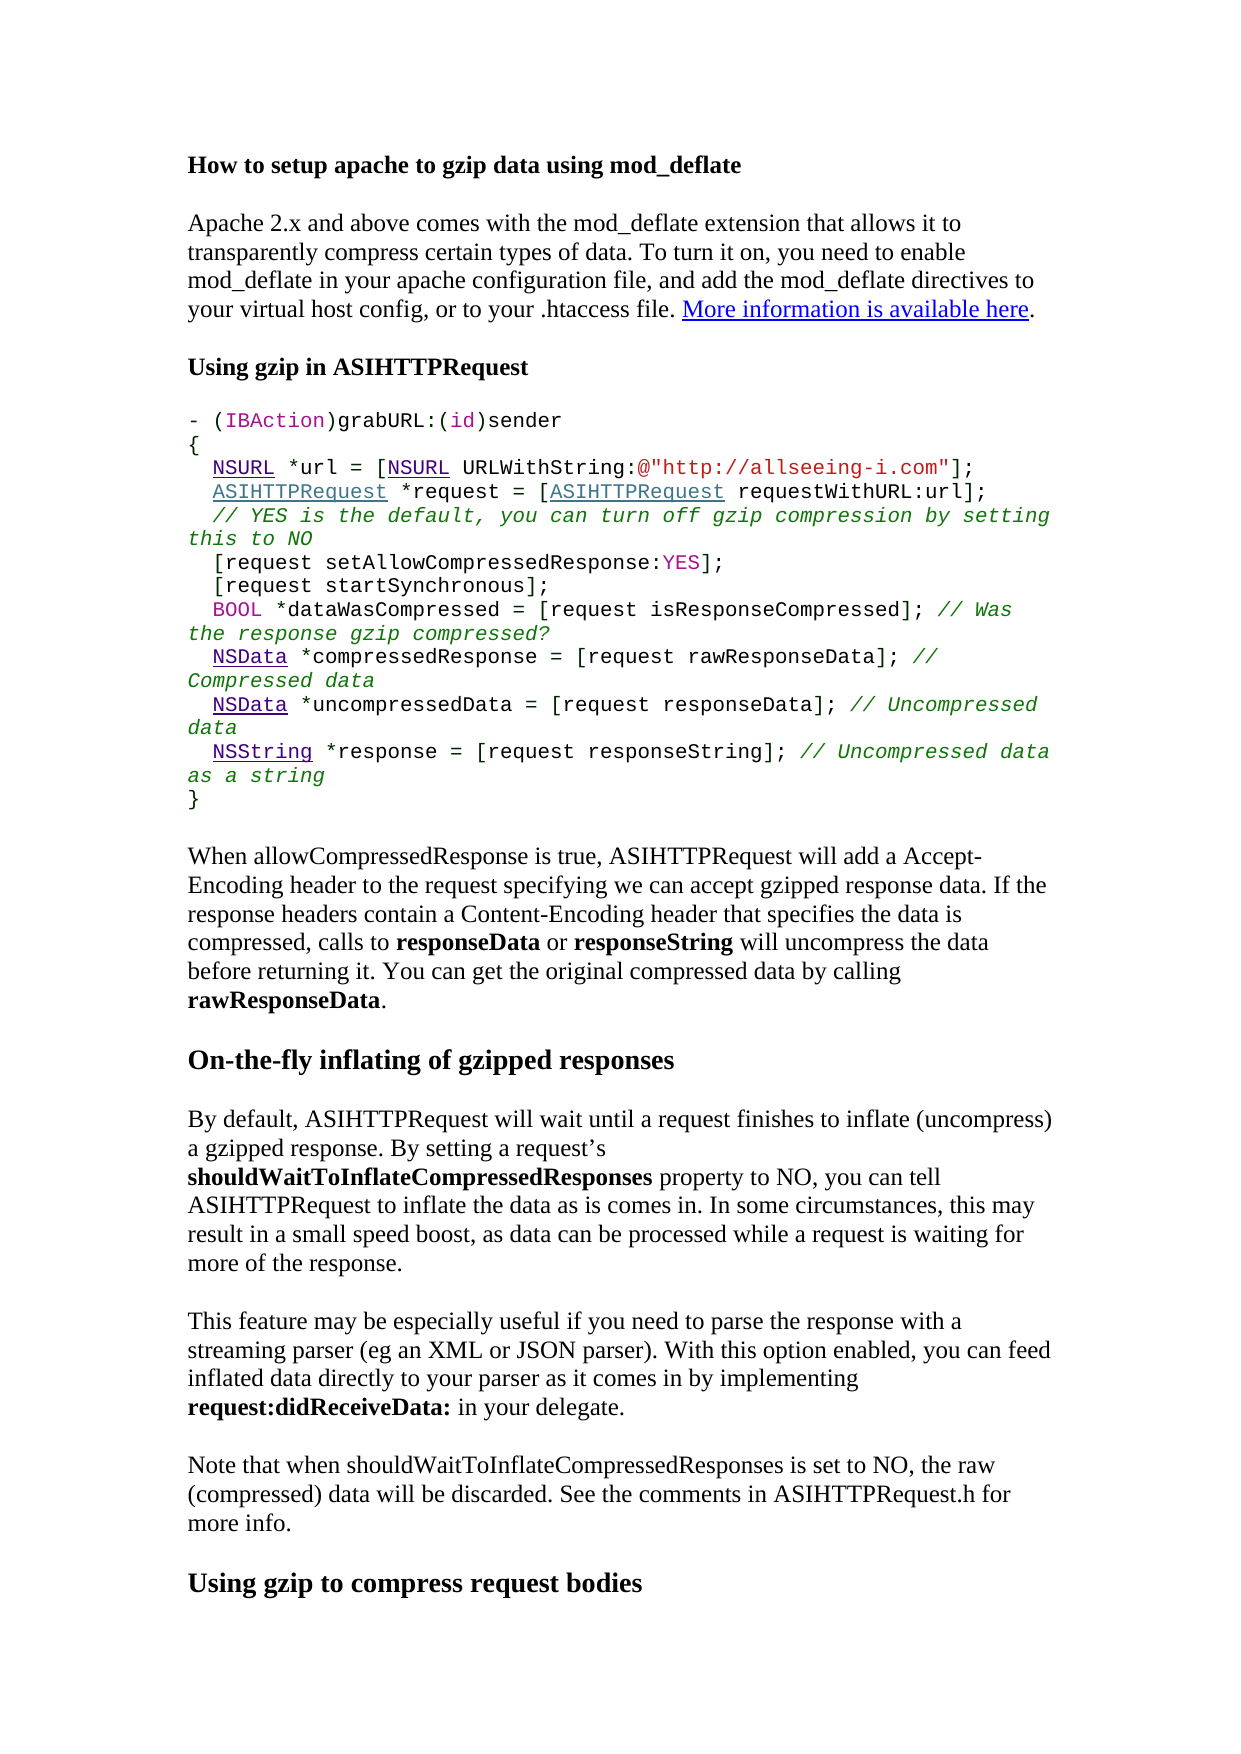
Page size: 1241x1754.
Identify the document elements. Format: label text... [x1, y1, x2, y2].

text // YES is the default, you can turn off gzip compression by setting this to NO [187, 504, 1053, 552]
text Note that when shouldWaitToInflateCompressedResponses is set to NO, the raw (compressed) data will be discarded. See the comments in ASIHTTPRequest.h for more info. [187, 1450, 1053, 1536]
text By default, ASIHTTPRequest will wait until a request finishes to inflate (uncompress) a gzipped response. By setting a request’s shouldWaitToInflateCompressedResponses property to NO, you can tell ASIHTTPRequest to inflate the data as is comes in. In some circumstances, this may result in a small speed boost, as data can be processed while a request is waiting for more of the response. [187, 1104, 1053, 1277]
text } [187, 788, 1053, 812]
text This feature may be especially useful if you need to parse the response with a streaming parser (eg an XML or JSON parser). With this option enabled, you can feed inflated data directly to your parser as it comes in by implementing request:didReceiveData: in your delegate. [187, 1306, 1053, 1421]
text NSString *response = [request responseString]; // Uncompressed data as a string [187, 741, 1053, 788]
text [request startSynchronous]; [187, 576, 1053, 599]
text On-the-fly inflating of gzipped responses [187, 1043, 1053, 1075]
text { [187, 434, 1053, 457]
text NSData *compressedResponse = [request rawResponseData]; // Compressed data [187, 646, 1053, 694]
text NSData *uncompressedData = [request responseData]; // Uncompressed data [187, 694, 1053, 741]
text BOOL *dataWasCompressed = [request isResponseCompressed]; // Was the response gzip compressed? [187, 599, 1053, 646]
text [request setAllowCompressedResponse:YES]; [187, 552, 1053, 576]
text - (IBAction)grabURL:(id)sender [187, 410, 1053, 434]
text ASIHTTPRequest *request = [ASIHTTPRequest requestWithURL:url]; [187, 481, 1053, 504]
text Using gzip to compress request bodies [187, 1566, 1053, 1598]
text NSURL *url = [NSURL URLWithString:@"http://allseeing-i.com"]; [187, 457, 1053, 481]
text How to setup apache to gzip data using mod_deflate [187, 150, 1053, 179]
text Using gzip in ASIHTTPRequest [187, 352, 1053, 381]
text Apache 2.x and above comes with the mod_deflate extension that allows it to transparently compress certain types of data. To turn it on, you need to enable mod_deflate in your apache configuration file, and add the mod_deflate directives to your virtual host config, or to your .htaccess file. More information is available here. [187, 208, 1053, 323]
text When allowCompressedResponse is true, ASIHTTPRequest will add a Accept-Encoding header to the request specifying we can accept gzipped response data. If the response headers contain a Content-Encoding header that specifies the data is compressed, calls to responseData or responseString will uncompress the data before returning it. You can get the original compressed data by calling rawResponseData. [187, 841, 1053, 1014]
